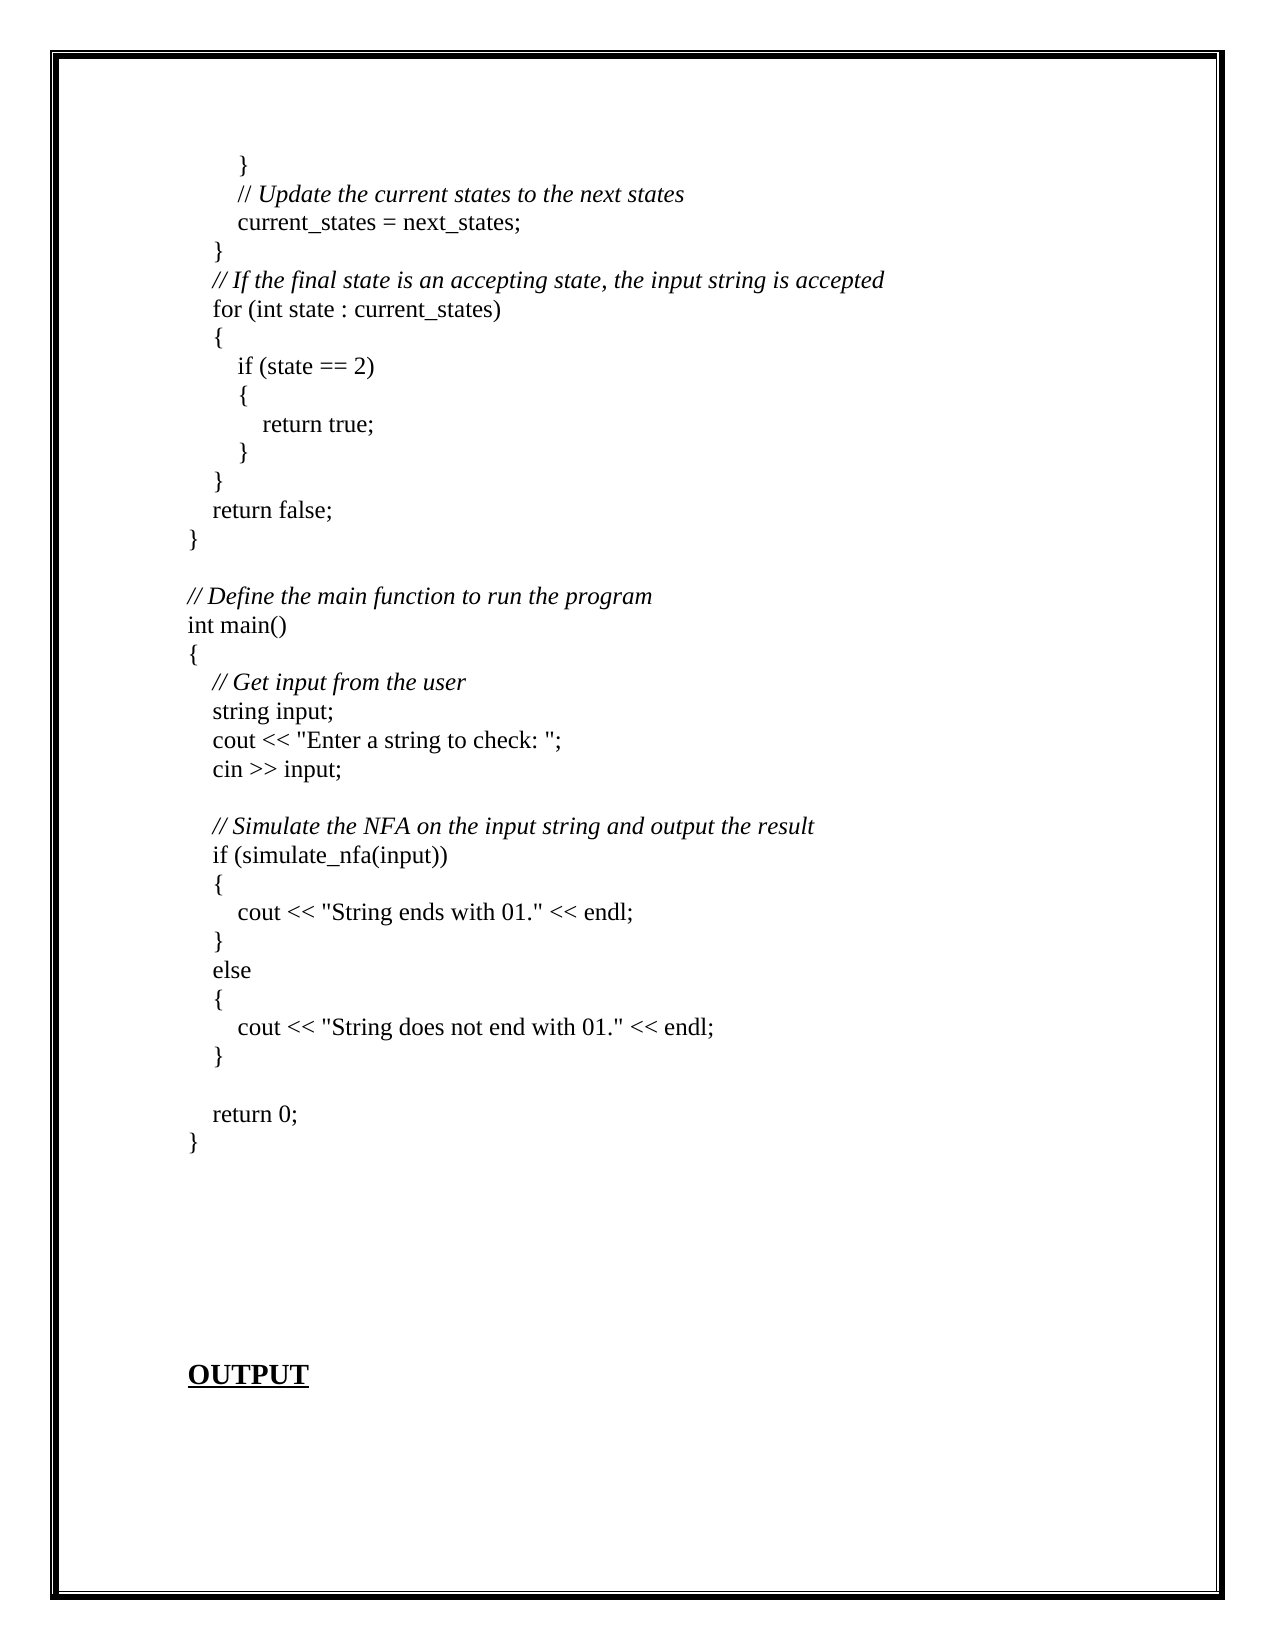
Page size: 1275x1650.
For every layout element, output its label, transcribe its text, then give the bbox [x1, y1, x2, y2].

text current_states = next_states; [187, 207, 1125, 236]
text } [187, 150, 1125, 179]
text } [187, 524, 1125, 552]
text { [187, 984, 1125, 1012]
text return 0; [187, 1099, 1125, 1127]
text // Get input from the user [187, 667, 1125, 696]
text // Update the current states to the next states [187, 179, 1125, 207]
text } [187, 1041, 1125, 1070]
text } [187, 236, 1125, 265]
text { [187, 869, 1125, 897]
text { [187, 380, 1125, 409]
text } [187, 466, 1125, 495]
text } [187, 926, 1125, 955]
text cout << "String ends with 01." << endl; [187, 897, 1125, 926]
text for (int state : current_states) [187, 294, 1125, 322]
text string input; [187, 696, 1125, 725]
text // Define the main function to run the program [187, 581, 1125, 610]
text { [187, 639, 1125, 667]
text cout << "Enter a string to check: "; [187, 725, 1125, 754]
text return false; [187, 495, 1125, 524]
text else [187, 955, 1125, 984]
text // If the final state is an accepting state, the input string is accepted [187, 265, 1125, 294]
text if (simulate_nfa(input)) [187, 840, 1125, 869]
text // Simulate the NFA on the input string and output the result [187, 811, 1125, 840]
text return true; [187, 409, 1125, 437]
text } [187, 437, 1125, 466]
text cin >> input; [187, 754, 1125, 782]
text cout << "String does not end with 01." << endl; [187, 1012, 1125, 1041]
text if (state == 2) [187, 351, 1125, 380]
text int main() [187, 610, 1125, 639]
text } [187, 1127, 1125, 1156]
text { [187, 322, 1125, 351]
text OUTPUT [187, 1357, 1125, 1391]
